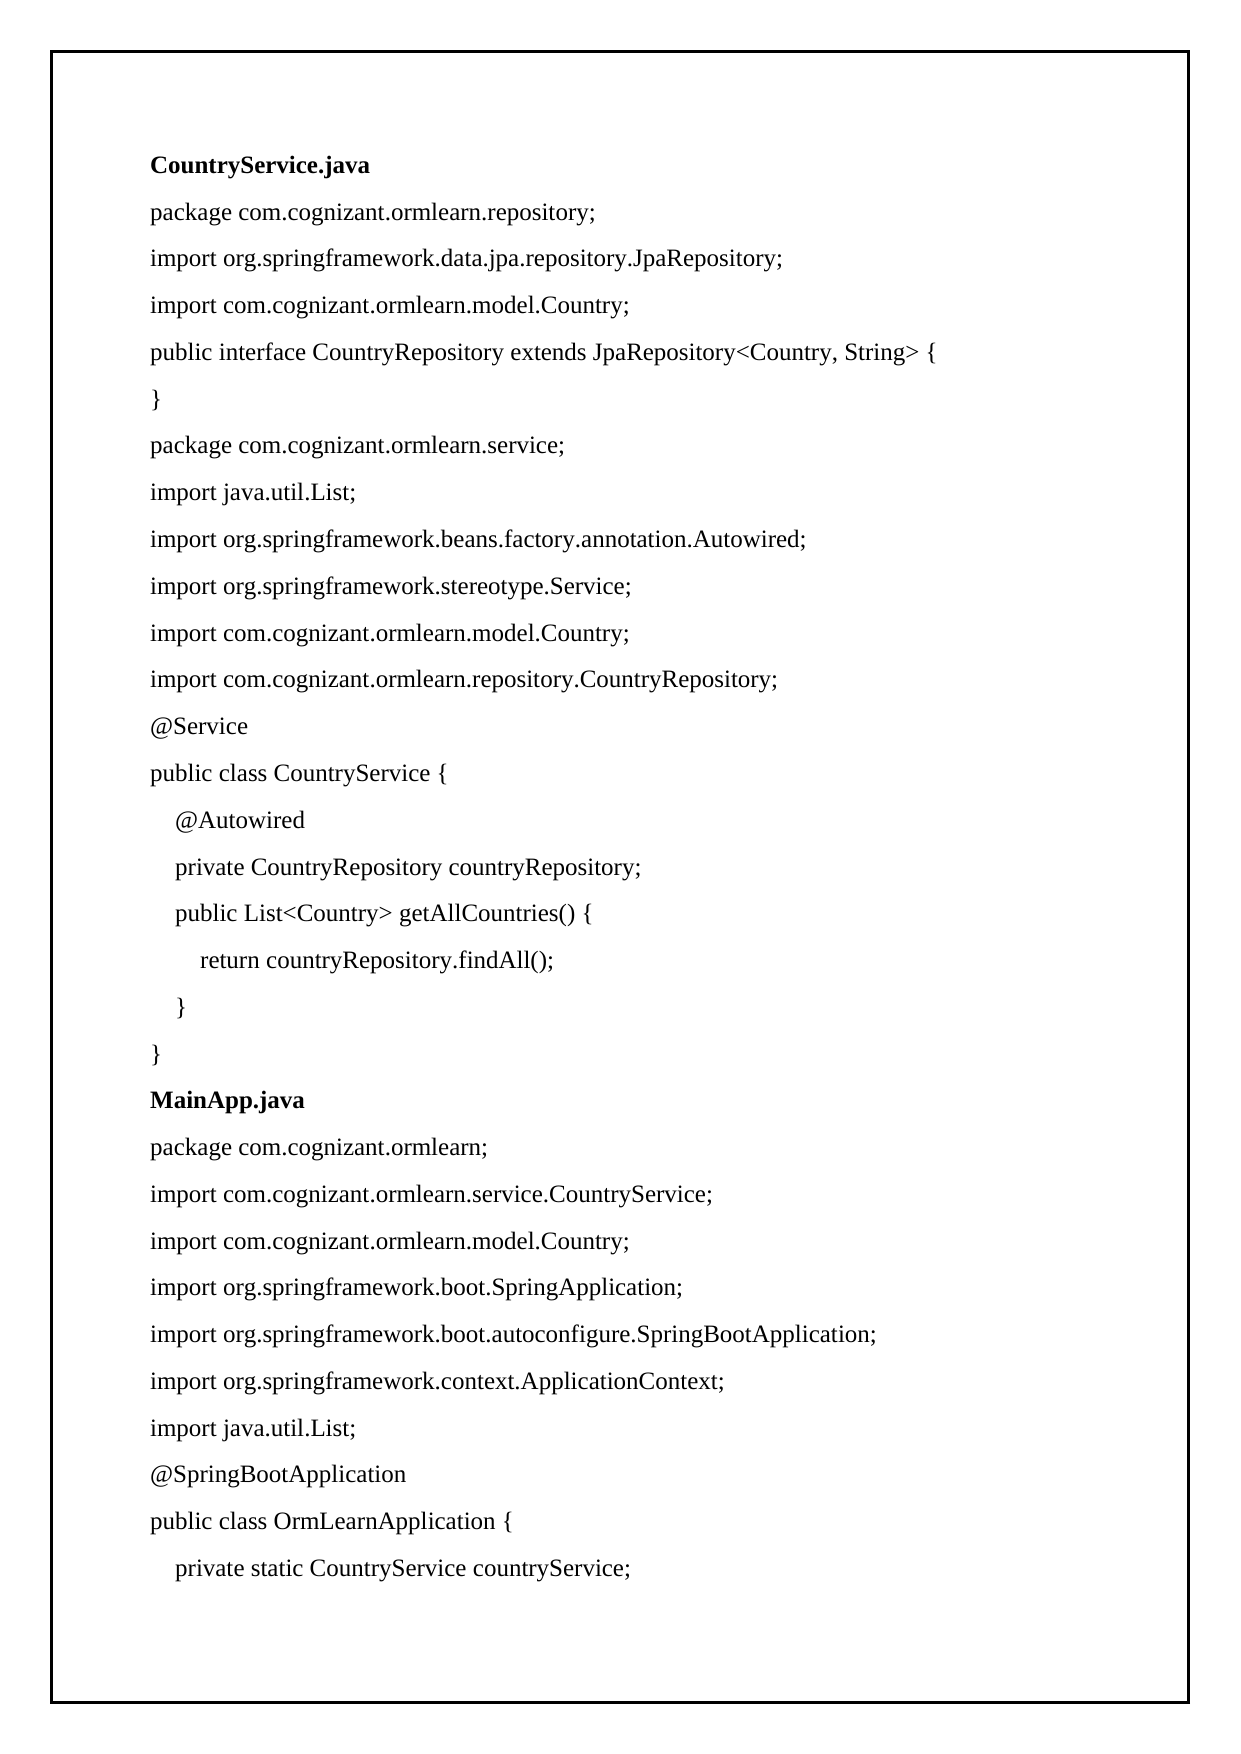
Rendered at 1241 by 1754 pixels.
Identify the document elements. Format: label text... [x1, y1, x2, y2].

text import java.util.List; [150, 477, 1090, 506]
text import org.springframework.boot.SpringApplication; [150, 1272, 1090, 1301]
text MainApp.java [150, 1085, 1090, 1114]
text private CountryRepository countryRepository; [150, 852, 1090, 880]
text import org.springframework.data.jpa.repository.JpaRepository; [150, 243, 1090, 272]
text import com.cognizant.ormlearn.model.Country; [150, 618, 1090, 646]
text } [150, 992, 1090, 1021]
text import org.springframework.stereotype.Service; [150, 571, 1090, 600]
text @Autowired [150, 805, 1090, 833]
text package com.cognizant.ormlearn.repository; [150, 197, 1090, 226]
text import java.util.List; [150, 1413, 1090, 1442]
text import com.cognizant.ormlearn.model.Country; [150, 1226, 1090, 1254]
text private static CountryService countryService; [150, 1553, 1090, 1582]
text } [150, 1039, 1090, 1067]
text } [150, 384, 1090, 413]
text import com.cognizant.ormlearn.model.Country; [150, 290, 1090, 319]
text @Service [150, 711, 1090, 740]
text import com.cognizant.ormlearn.repository.CountryRepository; [150, 664, 1090, 693]
text public class CountryService { [150, 758, 1090, 787]
text import org.springframework.context.ApplicationContext; [150, 1366, 1090, 1395]
text package com.cognizant.ormlearn.service; [150, 431, 1090, 459]
text package com.cognizant.ormlearn; [150, 1132, 1090, 1161]
text public class OrmLearnApplication { [150, 1506, 1090, 1535]
text @SpringBootApplication [150, 1459, 1090, 1488]
text public interface CountryRepository extends JpaRepository<Country, String> { [150, 337, 1090, 366]
text CountryService.java [150, 150, 1090, 179]
text return countryRepository.findAll(); [150, 945, 1090, 974]
text import org.springframework.beans.factory.annotation.Autowired; [150, 524, 1090, 553]
text import org.springframework.boot.autoconfigure.SpringBootApplication; [150, 1319, 1090, 1348]
text public List<Country> getAllCountries() { [150, 898, 1090, 927]
text import com.cognizant.ormlearn.service.CountryService; [150, 1179, 1090, 1208]
